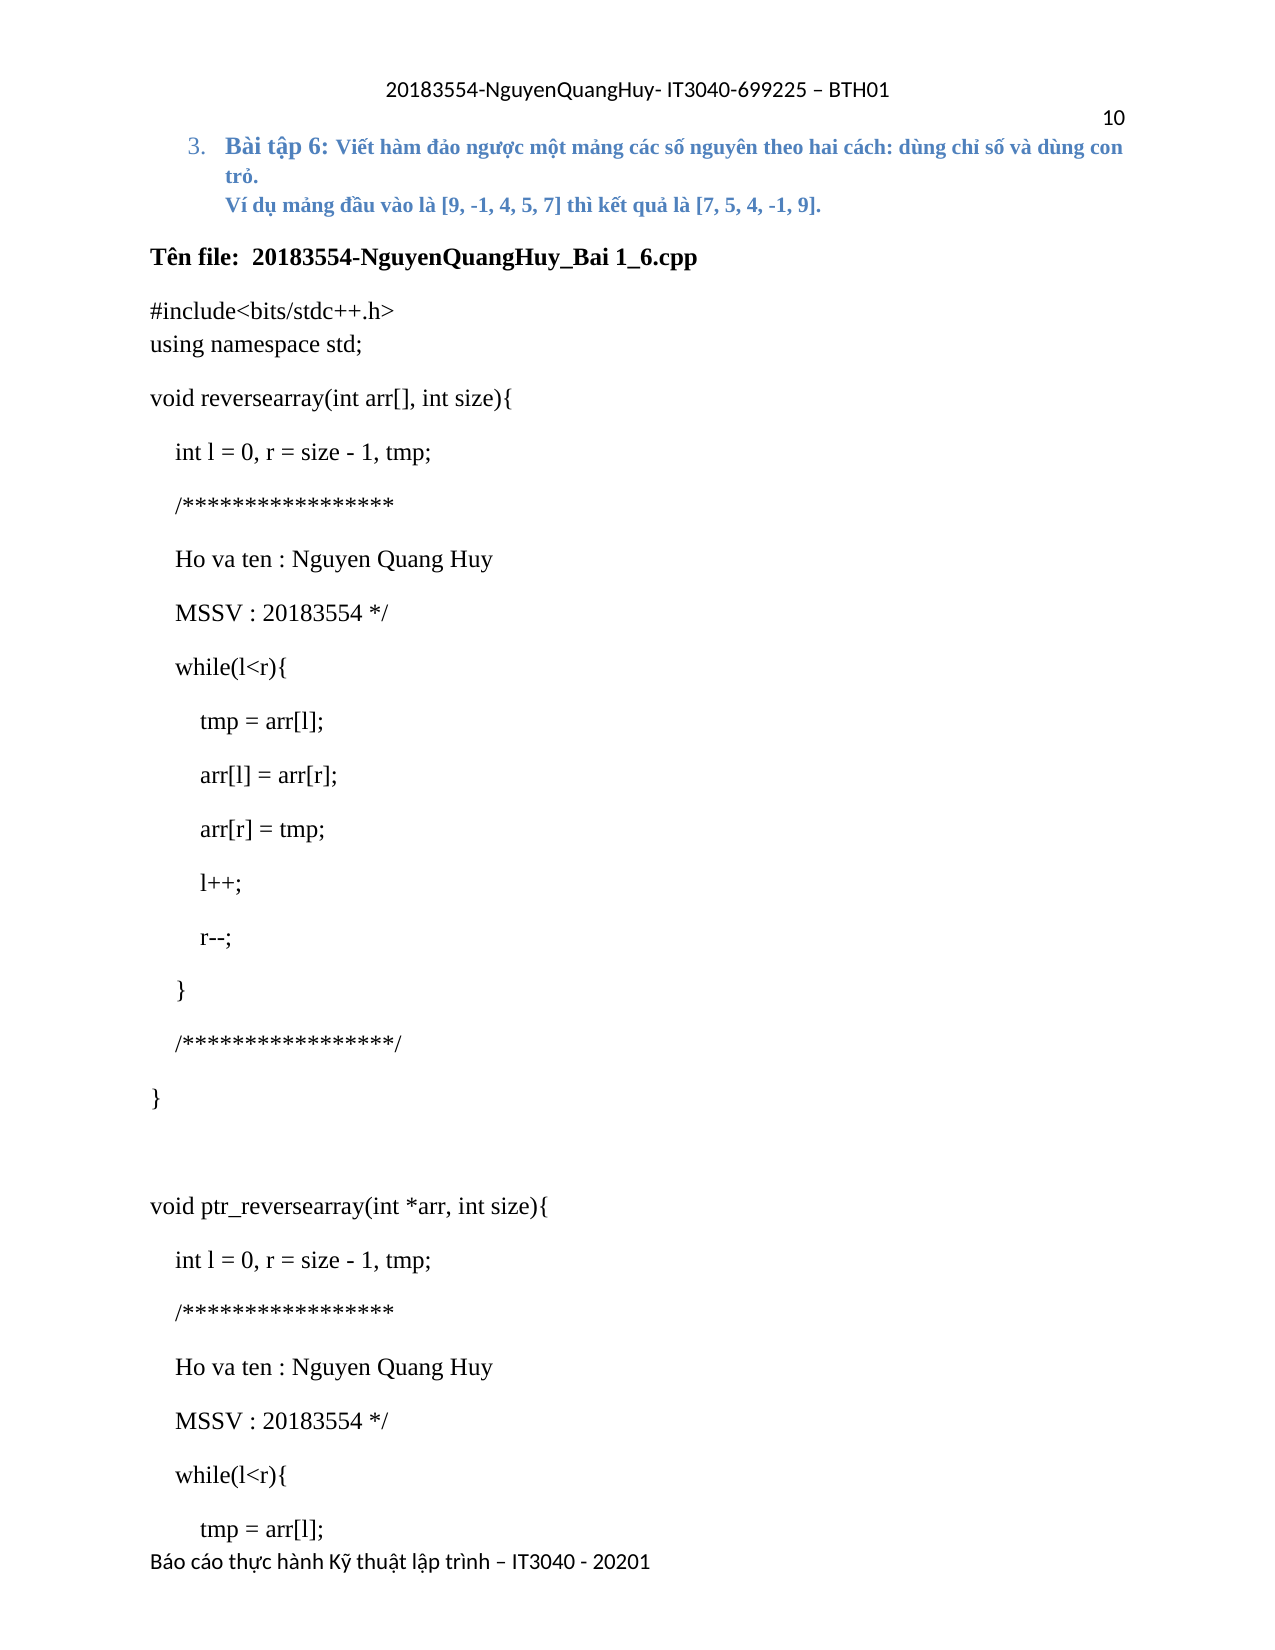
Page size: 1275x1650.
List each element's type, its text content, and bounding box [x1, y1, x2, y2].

subtitle Tên file: 20183554-NguyenQuangHuy_Bai 1_6.cpp [150, 242, 1125, 271]
text /*****************/ [150, 1029, 1125, 1058]
text void ptr_reversearray(int *arr, int size){ [150, 1191, 1125, 1219]
text while(l<r){ [150, 652, 1125, 681]
text r--; [150, 922, 1125, 950]
text /***************** [150, 1298, 1125, 1327]
text /***************** [150, 491, 1125, 519]
text Ho va ten : Nguyen Quang Huy [150, 544, 1125, 573]
text arr[r] = tmp; [150, 814, 1125, 843]
text int l = 0, r = size - 1, tmp; [150, 437, 1125, 466]
text } [150, 975, 1125, 1004]
text int l = 0, r = size - 1, tmp; [150, 1245, 1125, 1273]
text } [150, 1083, 1125, 1112]
text void reversearray(int arr[], int size){ [150, 383, 1125, 412]
text using namespace std; [150, 329, 1125, 358]
subtitle #include<bits/stdc++.h> [150, 296, 1125, 325]
text tmp = arr[l]; [150, 706, 1125, 735]
text Ho va ten : Nguyen Quang Huy [150, 1352, 1125, 1381]
text tmp = arr[l]; [150, 1514, 1125, 1543]
text arr[l] = arr[r]; [150, 760, 1125, 789]
text MSSV : 20183554 */ [150, 1406, 1125, 1435]
text MSSV : 20183554 */ [150, 598, 1125, 627]
subtitle Bài tập 6: Viết hàm đảo ngược một mảng các số nguyên theo hai cách: dùng chỉ số và dùng con trỏ. Ví dụ mảng đầu vào là [9, -1, 4, 5, 7] thì kết quả là [7, 5, 4, -1, 9]. [187, 131, 1125, 218]
text l++; [150, 868, 1125, 896]
text while(l<r){ [150, 1460, 1125, 1489]
